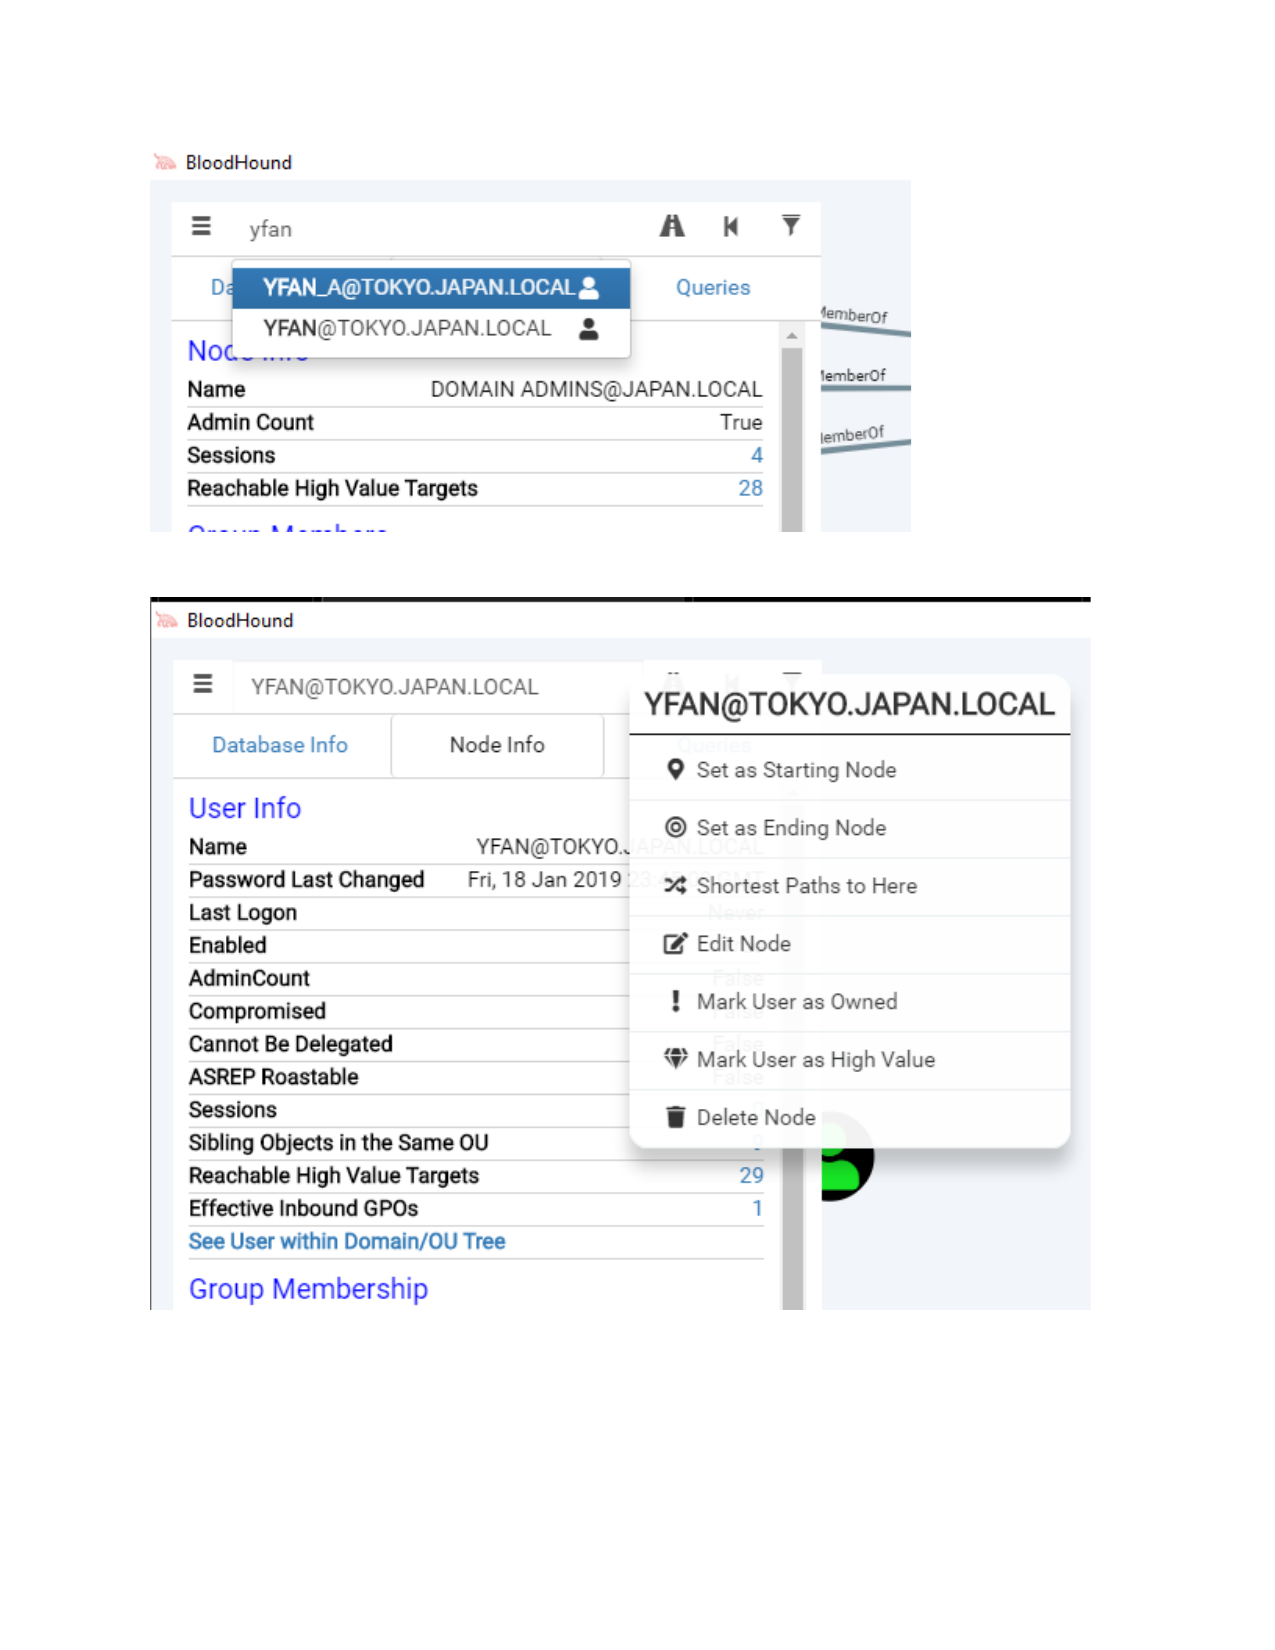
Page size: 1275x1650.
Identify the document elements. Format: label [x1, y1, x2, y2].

picture [150, 150, 912, 532]
picture [150, 597, 1091, 1310]
